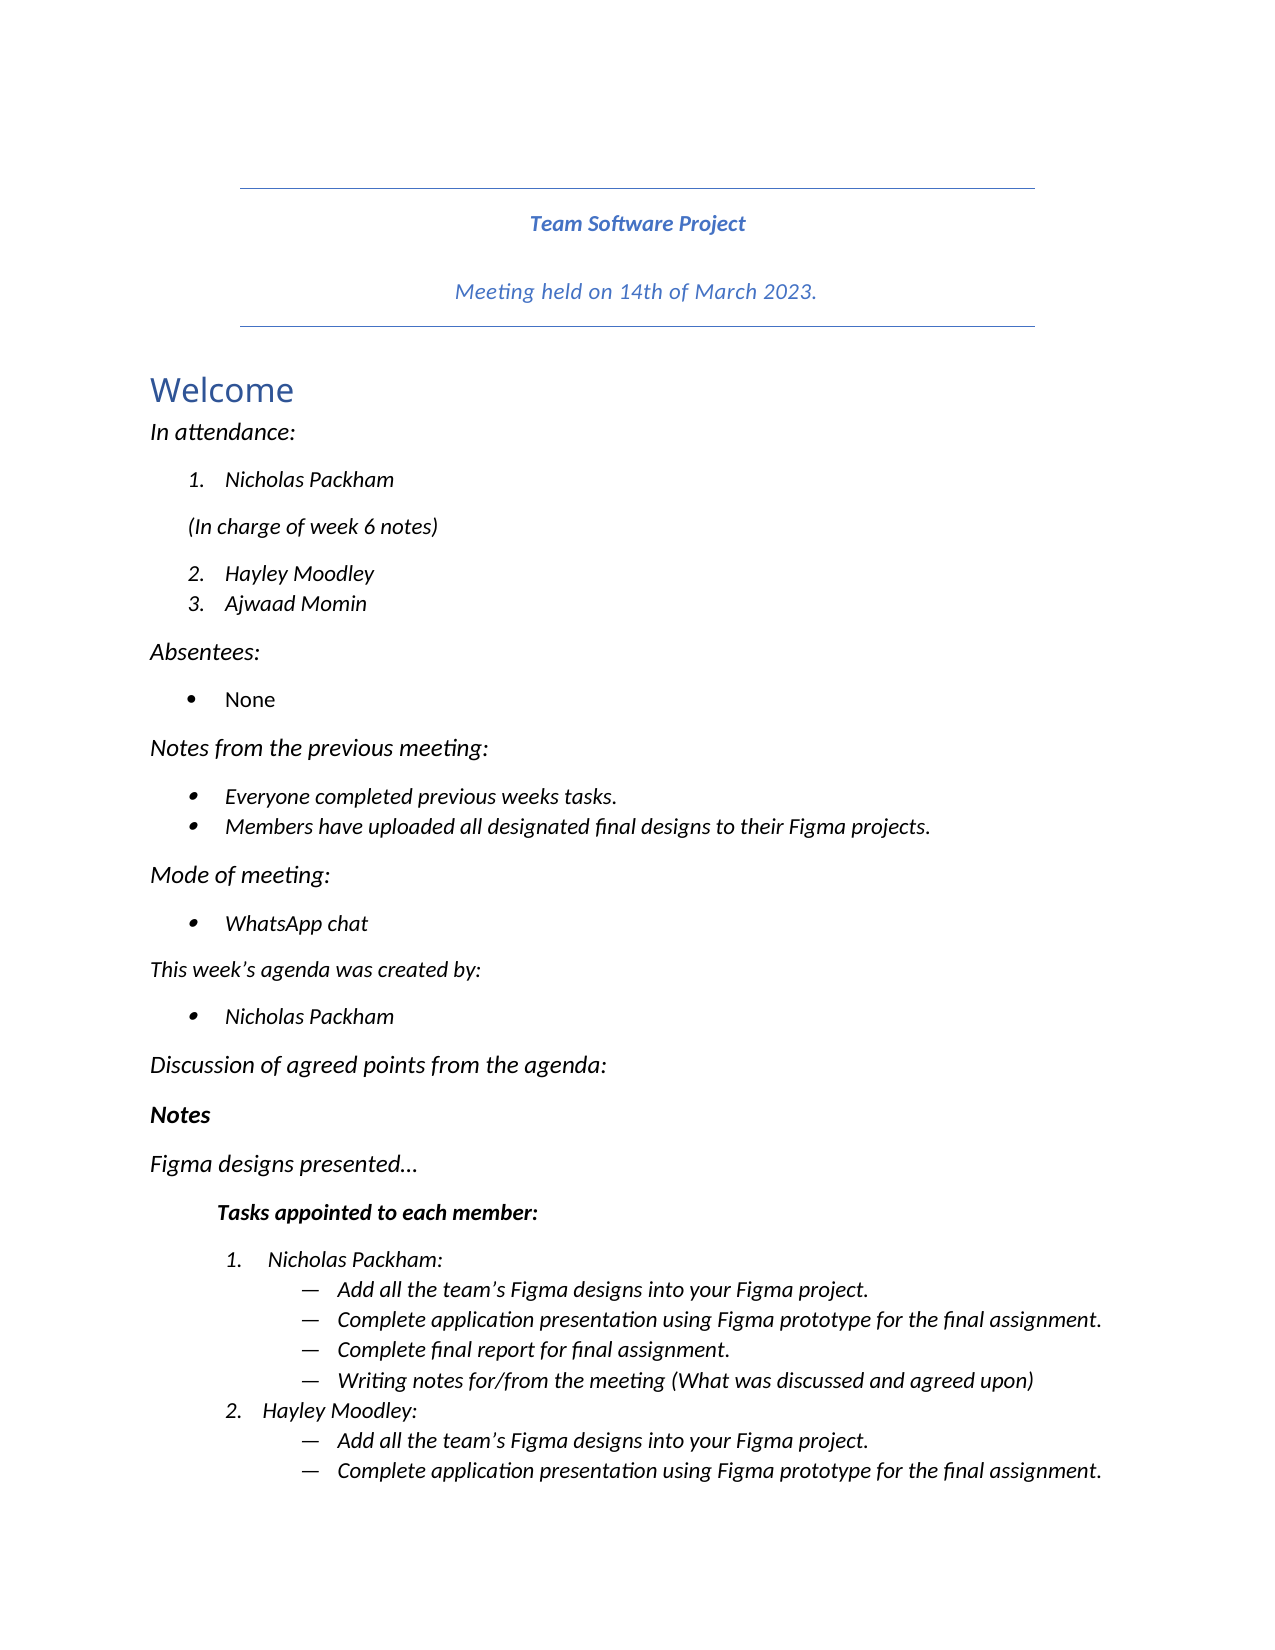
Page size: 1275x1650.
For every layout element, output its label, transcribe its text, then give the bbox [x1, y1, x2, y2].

list Members have uploaded all designated final designs to their Figma projects. [187, 812, 1125, 840]
list Everyone completed previous weeks tasks. [187, 782, 1125, 810]
text Figma designs presented… [150, 1148, 1125, 1179]
list Hayley Moodley: [225, 1396, 1125, 1424]
text Tasks appointed to each member: [150, 1198, 1125, 1226]
list Hayley Moodley [187, 559, 1125, 587]
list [300, 1426, 1125, 1454]
text Absentees: [150, 636, 1125, 667]
text In attendance: [150, 416, 1125, 446]
list WhatsApp chat [187, 909, 1125, 937]
list Nicholas Packham [187, 1002, 1125, 1031]
text Meeting held on 14th of March 2023. [240, 255, 1035, 326]
text Discussion of agreed points from the agenda: [150, 1049, 1125, 1080]
list Complete final report for final assignment. [300, 1336, 1125, 1364]
text Notes [150, 1099, 1125, 1129]
text Mode of meeting: [150, 859, 1125, 890]
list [300, 1456, 1125, 1484]
text This week’s agenda was created by: [150, 956, 1125, 984]
list None [187, 686, 1125, 714]
list Ajwaad Momin [187, 589, 1125, 617]
list Complete application presentation using Figma prototype for the final assignment. [300, 1305, 1125, 1333]
subtitle Welcome [150, 367, 1125, 412]
list Nicholas Packham [187, 465, 1125, 493]
text Notes from the previous meeting: [150, 732, 1125, 763]
list Add all the team’s Figma designs into your Figma project. [300, 1275, 1125, 1303]
list Writing notes for/from the meeting (What was discussed and agreed upon) [300, 1366, 1125, 1394]
list Nicholas Packham: [225, 1245, 1125, 1273]
text (In charge of week 6 notes) [187, 512, 1125, 540]
text Team Software Project [240, 189, 1035, 237]
